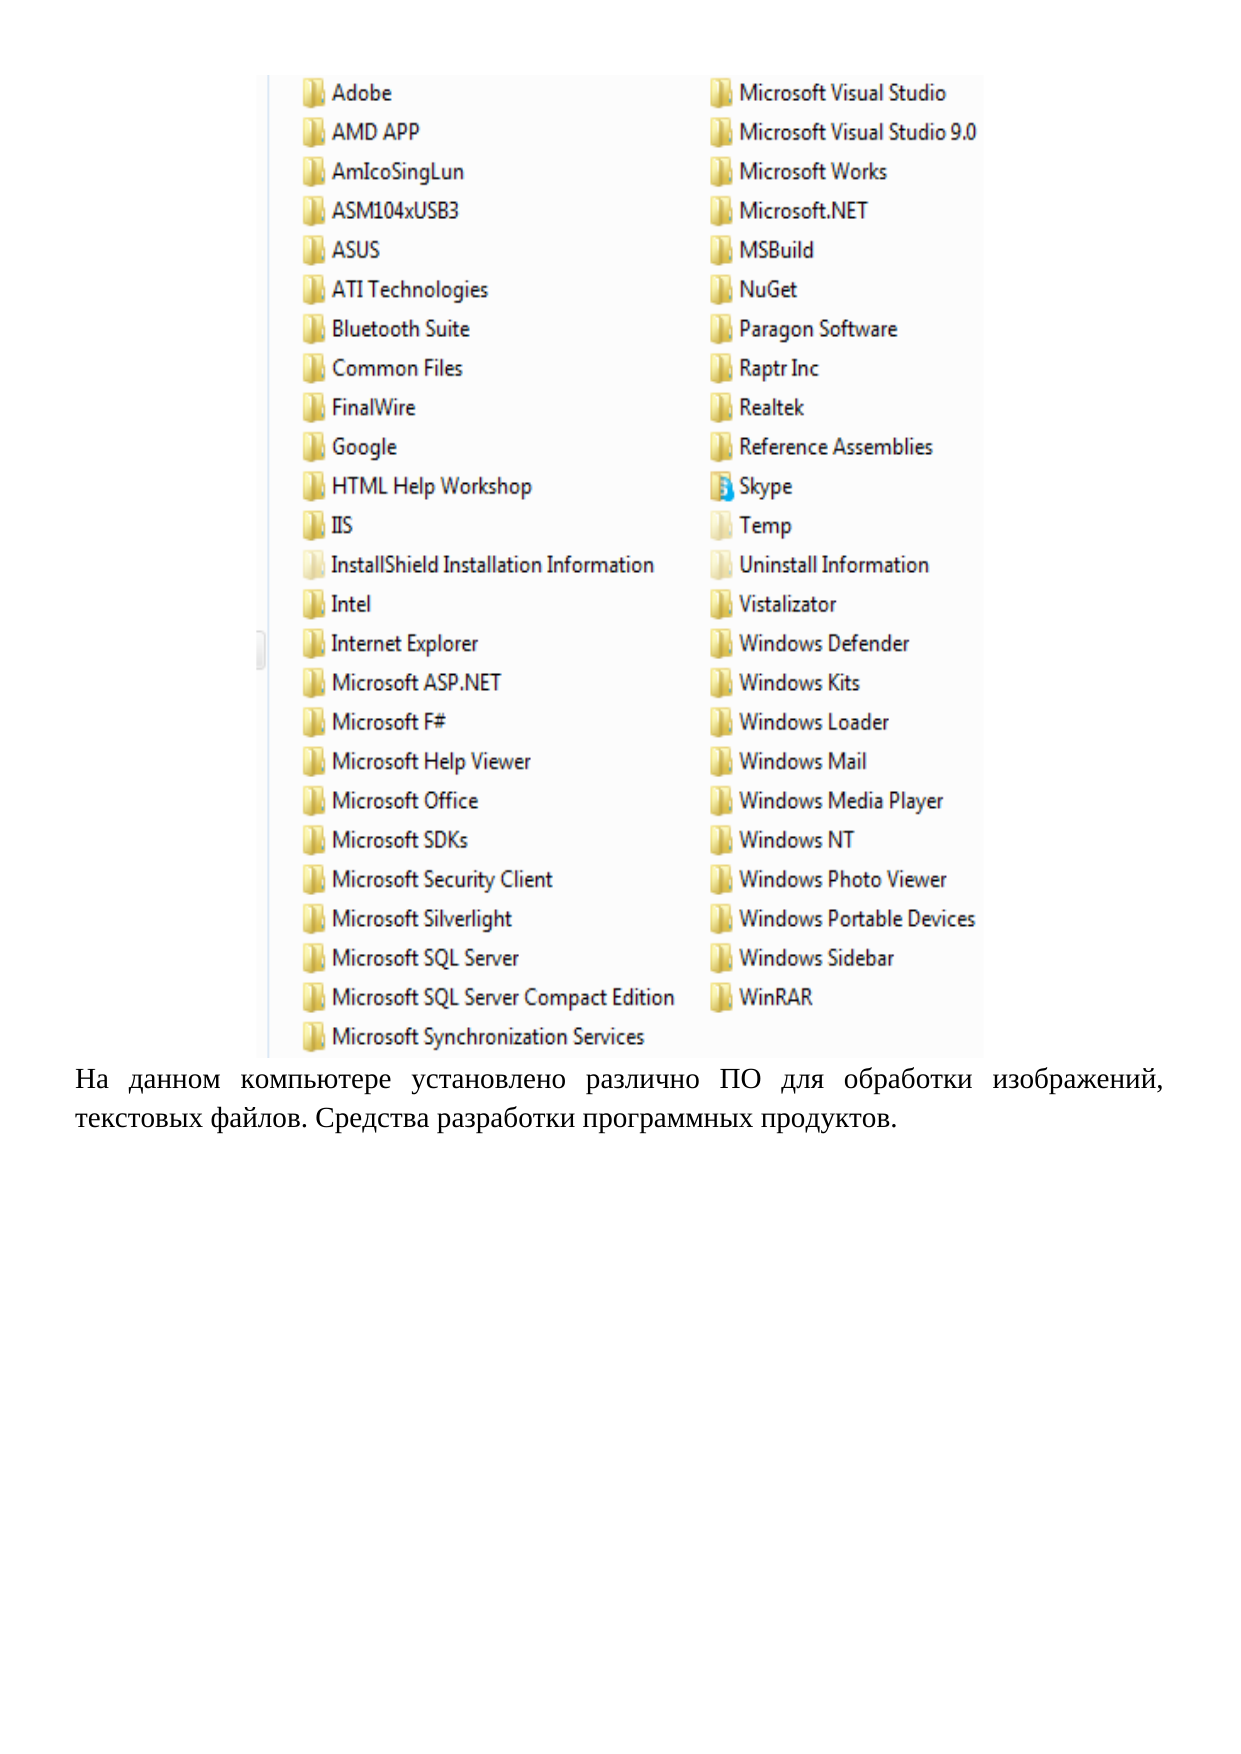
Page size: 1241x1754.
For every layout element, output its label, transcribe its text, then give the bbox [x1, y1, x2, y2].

text На данном компьютере установлено различно ПО для обработки изображений, текстовых файлов. Средства разработки программных продуктов. [75, 1061, 1165, 1133]
picture [256, 75, 984, 1058]
